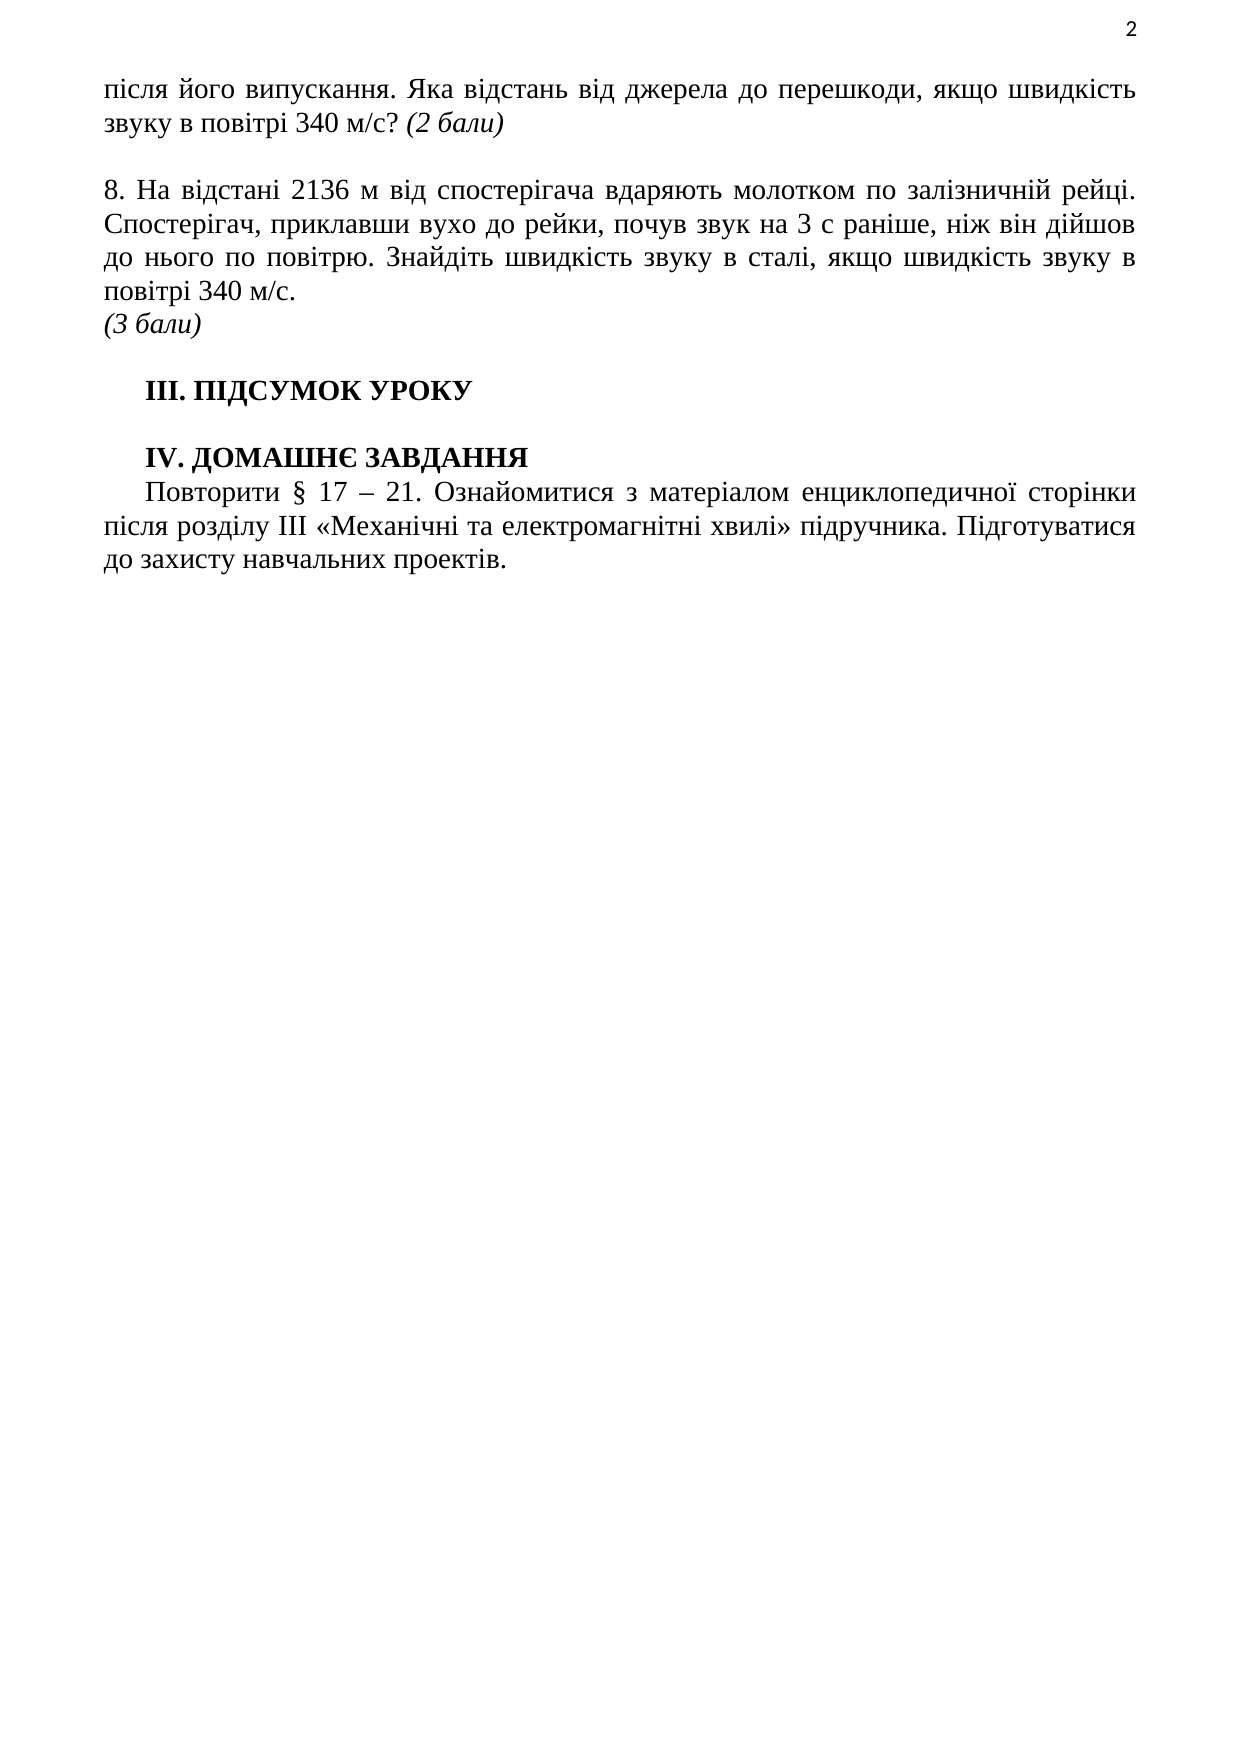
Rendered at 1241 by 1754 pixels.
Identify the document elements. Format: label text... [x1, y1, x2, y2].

text Повторити § 17 – 21. Ознайомитися з матеріалом енциклопедичної сторінки після розділу IІІ «Механічні та електромагнітні хвилі» підручника. Підготуватися до захисту навчальних проектів. [103, 474, 1137, 575]
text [103, 72, 1137, 139]
text 8. На відстані 2136 м від спостерігача вдаряють молотком по залізничній рейці. Спостерігач, приклавши вухо до рейки, почув звук на 3 с раніше, ніж він дійшов до нього по повітрю. Знайдіть швидкість звуку в сталі, якщо швидкість звуку в повітрі 340 м/с. [103, 172, 1137, 306]
text IІІ. ПІДСУМОК УРОКУ [103, 373, 1137, 407]
text ІV. Домашнє завдання [103, 441, 1137, 474]
text (3 бали) [103, 306, 1137, 340]
